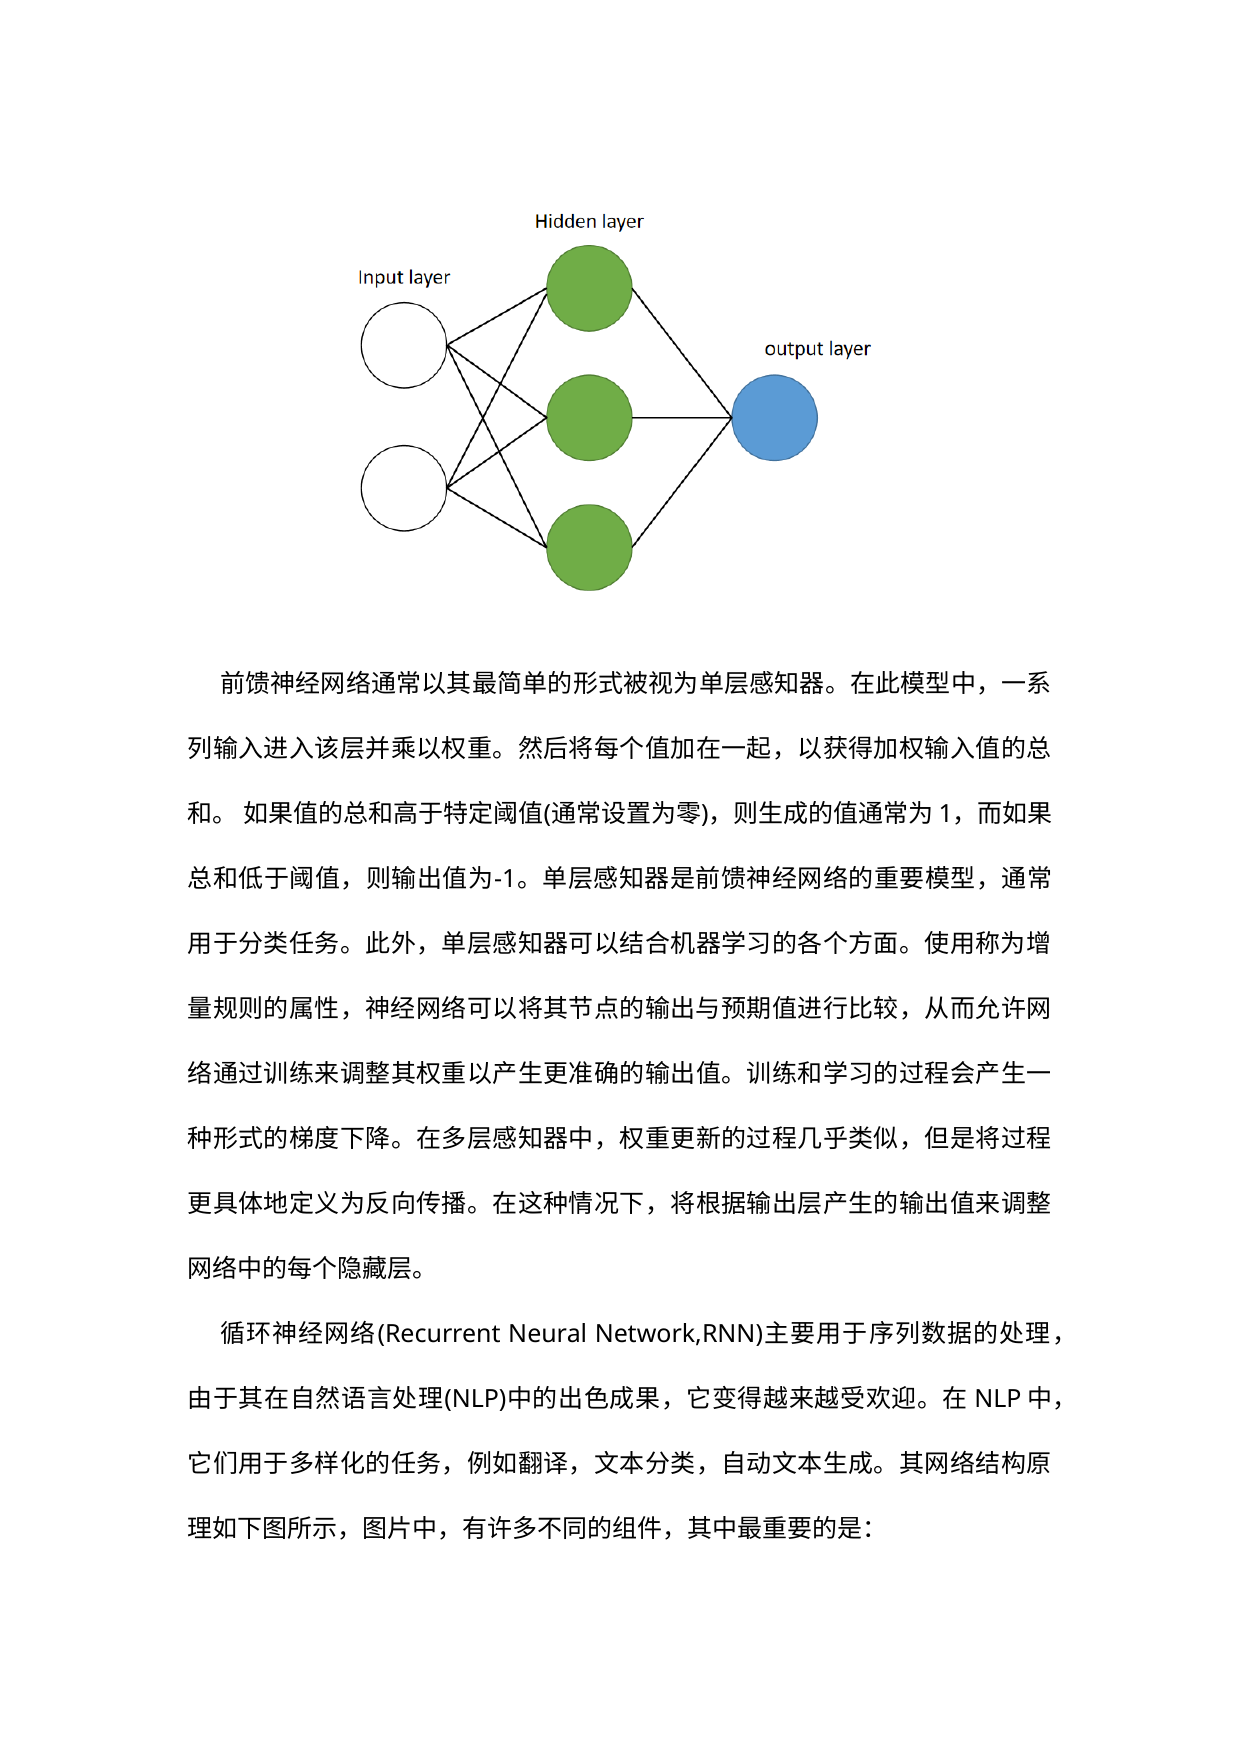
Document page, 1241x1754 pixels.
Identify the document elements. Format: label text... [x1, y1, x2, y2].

list 前馈神经网络通常以其最简单的形式被视为单层感知器。在此模型中，一系列输入进入该层并乘以权重。然后将每个值加在一起，以获得加权输入值的总和。 如果值的总和高于特定阈值(通常设置为零)，则生成的值通常为1，而如果总和低于阈值，则输出值为-1。单层感知器是前馈神经网络的重要模型，通常用于分类任务。此外，单层感知器可以结合机器学习的各个方面。使用称为增量规则的属性，神经网络可以将其节点的输出与预期值进行比较，从而允许网络通过训练来调整其权重以产生更准确的输出值。训练和学习的过程会产生一种形式的梯度下降。在多层感知器中，权重更新的过程几乎类似，但是将过程更具体地定义为反向传播。在这种情况下，将根据输出层产生的输出值来调整网络中的每个隐藏层。 [187, 649, 1053, 1299]
list 循环神经网络(Recurrent Neural Network,RNN)主要用于序列数据的处理，由于其在自然语言处理(NLP)中的出色成果，它变得越来越受欢迎。在NLP中，它们用于多样化的任务，例如翻译，文本分类，自动文本生成。其网络结构原理如下图所示，图片中，有许多不同的组件，其中最重要的是： [187, 1299, 1053, 1559]
picture [320, 162, 920, 635]
